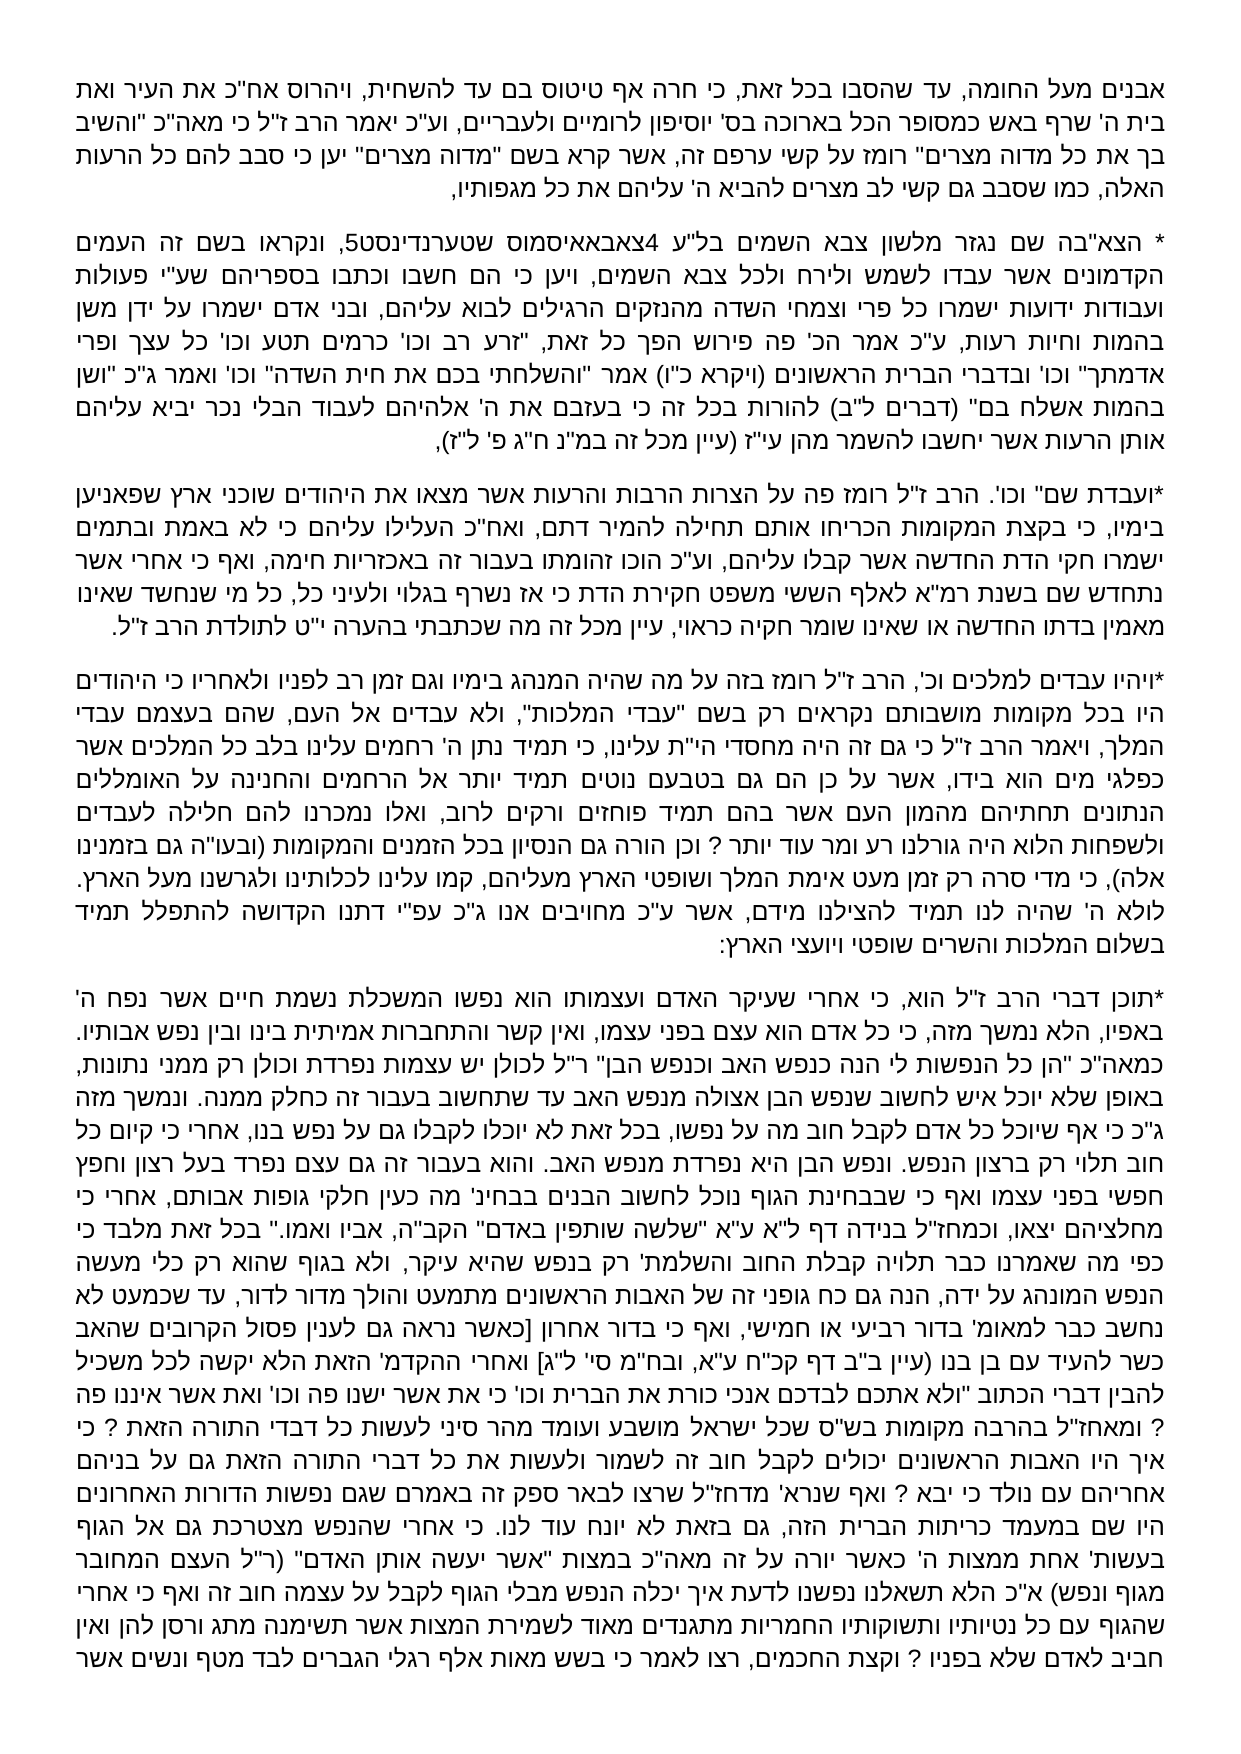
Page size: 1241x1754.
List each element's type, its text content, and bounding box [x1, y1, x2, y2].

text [75, 75, 1165, 203]
text *ועבדת שם" וכו'. הרב ז"ל רומז פה על הצרות הרבות והרעות אשר מצאו את היהודים שוכני ארץ שפאניען בימיו, כי בקצת המקומות הכריחו אותם תחילה להמיר דתם, ואח"כ העלילו עליהם כי לא באמת ובתמים ישמרו חקי הדת החדשה אשר קבלו עליהם, וע"כ הוכו זהומתו בעבור זה באכזריות חימה, ואף כי אחרי אשר נתחדש שם בשנת רמ"א לאלף הששי משפט חקירת הדת כי אז נשרף בגלוי ולעיני כל, כל מי שנחשד שאינו מאמין בדתו החדשה או שאינו שומר חקיה כראוי, עיין מכל זה מה שכתבתי בהערה י"ט לתולדת הרב ז"ל. [75, 480, 1165, 641]
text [75, 984, 1165, 1673]
text * הצא"בה שם נגזר מלשון צבא השמים בל"ע 4צאבאאיסמוס שטערנדינסט5, ונקראו בשם זה העמים הקדמונים אשר עבדו לשמש ולירח ולכל צבא השמים, ויען כי הם חשבו וכתבו בספריהם שע"י פעולות ועבודות ידועות ישמרו כל פרי וצמחי השדה מהנזקים הרגילים לבוא עליהם, ובני אדם ישמרו על ידן משן בהמות וחיות רעות, ע"כ אמר הכ' פה פירוש הפך כל זאת, "זרע רב וכו' כרמים תטע וכו' כל עצך ופרי אדמתך" וכו' ובדברי הברית הראשונים (ויקרא כ"ו) אמר "והשלחתי בכם את חית השדה" וכו' ואמר ג"כ "ושן בהמות אשלח בם" (דברים ל"ב) להורות בכל זה כי בעזבם את ה' אלהיהם לעבוד הבלי נכר יביא עליהם אותן הרעות אשר יחשבו להשמר מהן עי"ז (עיין מכל זה במ"נ ח"ג פ' ל"ז), [75, 228, 1165, 455]
text *ויהיו עבדים למלכים וכ', הרב ז"ל רומז בזה על מה שהיה המנהג בימיו וגם זמן רב לפניו ולאחריו כי היהודים היו בכל מקומות מושבותם נקראים רק בשם "עבדי המלכות", ולא עבדים אל העם, שהם בעצמם עבדי המלך, ויאמר הרב ז"ל כי גם זה היה מחסדי הי"ת עלינו, כי תמיד נתן ה' רחמים עלינו בלב כל המלכים אשר כפלגי מים הוא בידו, אשר על כן הם גם בטבעם נוטים תמיד יותר אל הרחמים והחנינה על האומללים הנתונים תחתיהם מהמון העם אשר בהם תמיד פוחזים ורקים לרוב, ואלו נמכרנו להם חלילה לעבדים ולשפחות הלוא היה גורלנו רע ומר עוד יותר ? וכן הורה גם הנסיון בכל הזמנים והמקומות (ובעו"ה גם בזמנינו אלה), כי מדי סרה רק זמן מעט אימת המלך ושופטי הארץ מעליהם, קמו עלינו לכלותינו ולגרשנו מעל הארץ. לולא ה' שהיה לנו תמיד להצילנו מידם, אשר ע"כ מחויבים אנו ג"כ עפ"י דתנו הקדושה להתפלל תמיד בשלום המלכות והשרים שופטי ויועצי הארץ: [75, 666, 1165, 959]
